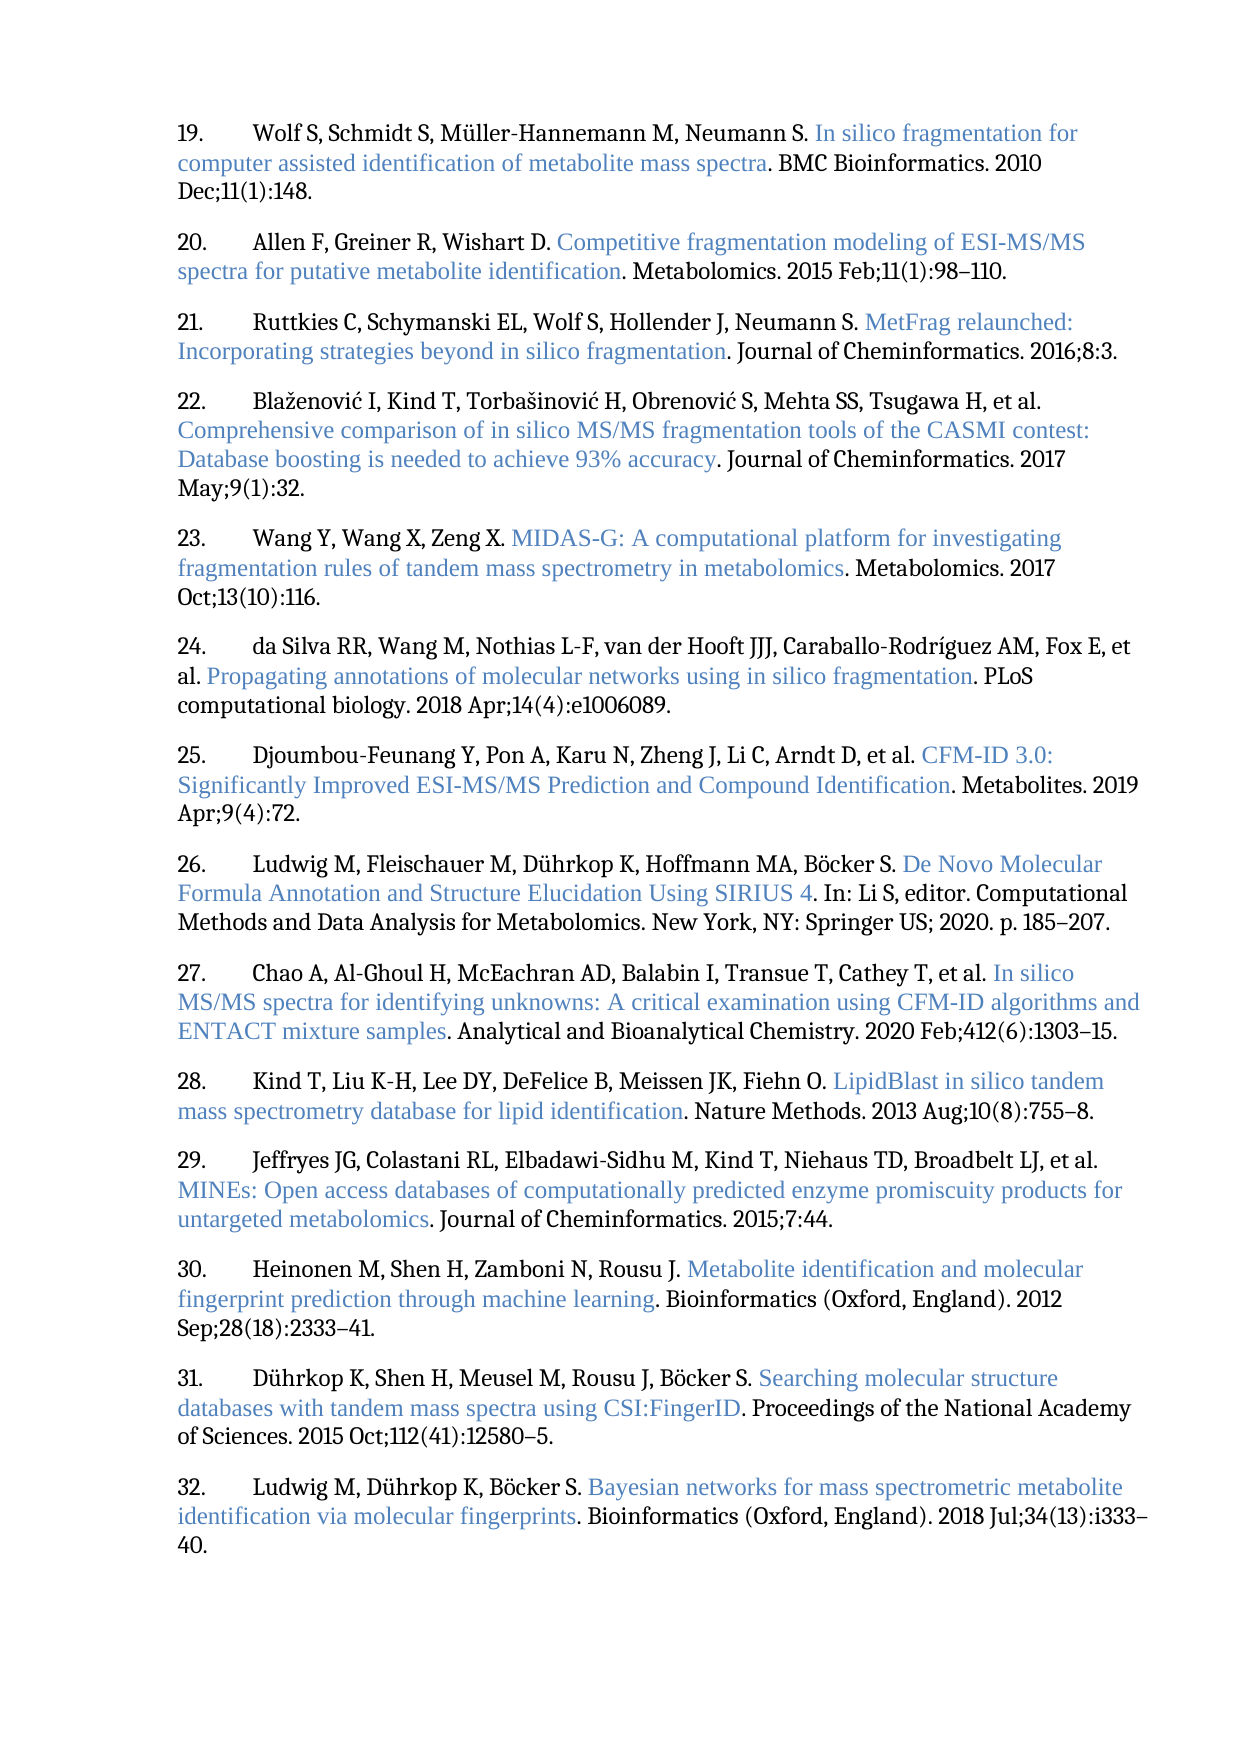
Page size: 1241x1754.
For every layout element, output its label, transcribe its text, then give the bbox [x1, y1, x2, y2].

text 22. Blaženović I, Kind T, Torbašinović H, Obrenović S, Mehta SS, Tsugawa H, et al. Comprehensive comparison of in silico MS/MS fragmentation tools of the CASMI contest: Database boosting is needed to achieve 93% accuracy. Journal of Cheminformatics. 2017 May;9(1):32. [177, 467, 1152, 583]
text 21. Ruttkies C, Schymanski EL, Wolf S, Hollender J, Neumann S. MetFrag relaunched: Incorporating strategies beyond in silico fragmentation. Journal of Cheminformatics. 2016;8:3. [177, 387, 1152, 446]
text 24. da Silva RR, Wang M, Nothias L-F, van der Hooft JJJ, Caraballo-Rodríguez AM, Fox E, et al. Propagating annotations of molecular networks using in silico fragmentation. PLoS computational biology. 2018 Apr;14(4):e1006089. [177, 712, 1152, 799]
text 19. Wolf S, Schmidt S, Müller-Hannemann M, Neumann S. In silico fragmentation for computer assisted identification of metabolite mass spectra. BMC Bioinformatics. 2010 Dec;11(1):148. [177, 198, 1152, 286]
text 18. Wang M, Jarmusch AK, Vargas F, Aksenov AA, Gauglitz JM, Weldon K, et al. Mass spectrometry searches using MASST. Nature Biotechnology. 2020 Jan;38(1):23–6. [177, 118, 1152, 177]
text 23. Wang Y, Wang X, Zeng X. MIDAS-G: A computational platform for investigating fragmentation rules of tandem mass spectrometry in metabolomics. Metabolomics. 2017 Oct;13(10):116. [177, 603, 1152, 691]
text 27. Chao A, Al-Ghoul H, McEachran AD, Balabin I, Transue T, Cathey T, et al. In silico MS/MS spectra for identifying unknowns: A critical examination using CFM-ID algorithms and ENTACT mixture samples. Analytical and Bioanalytical Chemistry. 2020 Feb;412(6):1303–15. [177, 1038, 1152, 1126]
text 30. Heinonen M, Shen H, Zamboni N, Rousu J. Metabolite identification and molecular fingerprint prediction through machine learning. Bioinformatics (Oxford, England). 2012 Sep;28(18):2333–41. [177, 1334, 1152, 1422]
text 29. Jeffryes JG, Colastani RL, Elbadawi-Sidhu M, Kind T, Niehaus TD, Broadbelt LJ, et al. MINEs: Open access databases of computationally predicted enzyme promiscuity products for untargeted metabolomics. Journal of Cheminformatics. 2015;7:44. [177, 1226, 1152, 1313]
text 31. Dührkop K, Shen H, Meusel M, Rousu J, Böcker S. Searching molecular structure databases with tandem mass spectra using CSI:FingerID. Proceedings of the National Academy of Sciences. 2015 Oct;112(41):12580–5. [177, 1443, 1152, 1531]
text 20. Allen F, Greiner R, Wishart D. Competitive fragmentation modeling of ESI-MS/MS spectra for putative metabolite identification. Metabolomics. 2015 Feb;11(1):98–110. [177, 307, 1152, 366]
text 28. Kind T, Liu K-H, Lee DY, DeFelice B, Meissen JK, Fiehn O. LipidBlast in silico tandem mass spectrometry database for lipid identification. Nature Methods. 2013 Aug;10(8):755–8. [177, 1146, 1152, 1206]
text 26. Ludwig M, Fleischauer M, Dührkop K, Hoffmann MA, Böcker S. De Novo Molecular Formula Annotation and Structure Elucidation Using SIRIUS 4. In: Li S, editor. Computational Methods and Data Analysis for Metabolomics. New York, NY: Springer US; 2020. p. 185–207. [177, 929, 1152, 1017]
text 25. Djoumbou-Feunang Y, Pon A, Karu N, Zheng J, Li C, Arndt D, et al. CFM-ID 3.0: Significantly Improved ESI-MS/MS Prediction and Compound Identification. Metabolites. 2019 Apr;9(4):72. [177, 820, 1152, 908]
